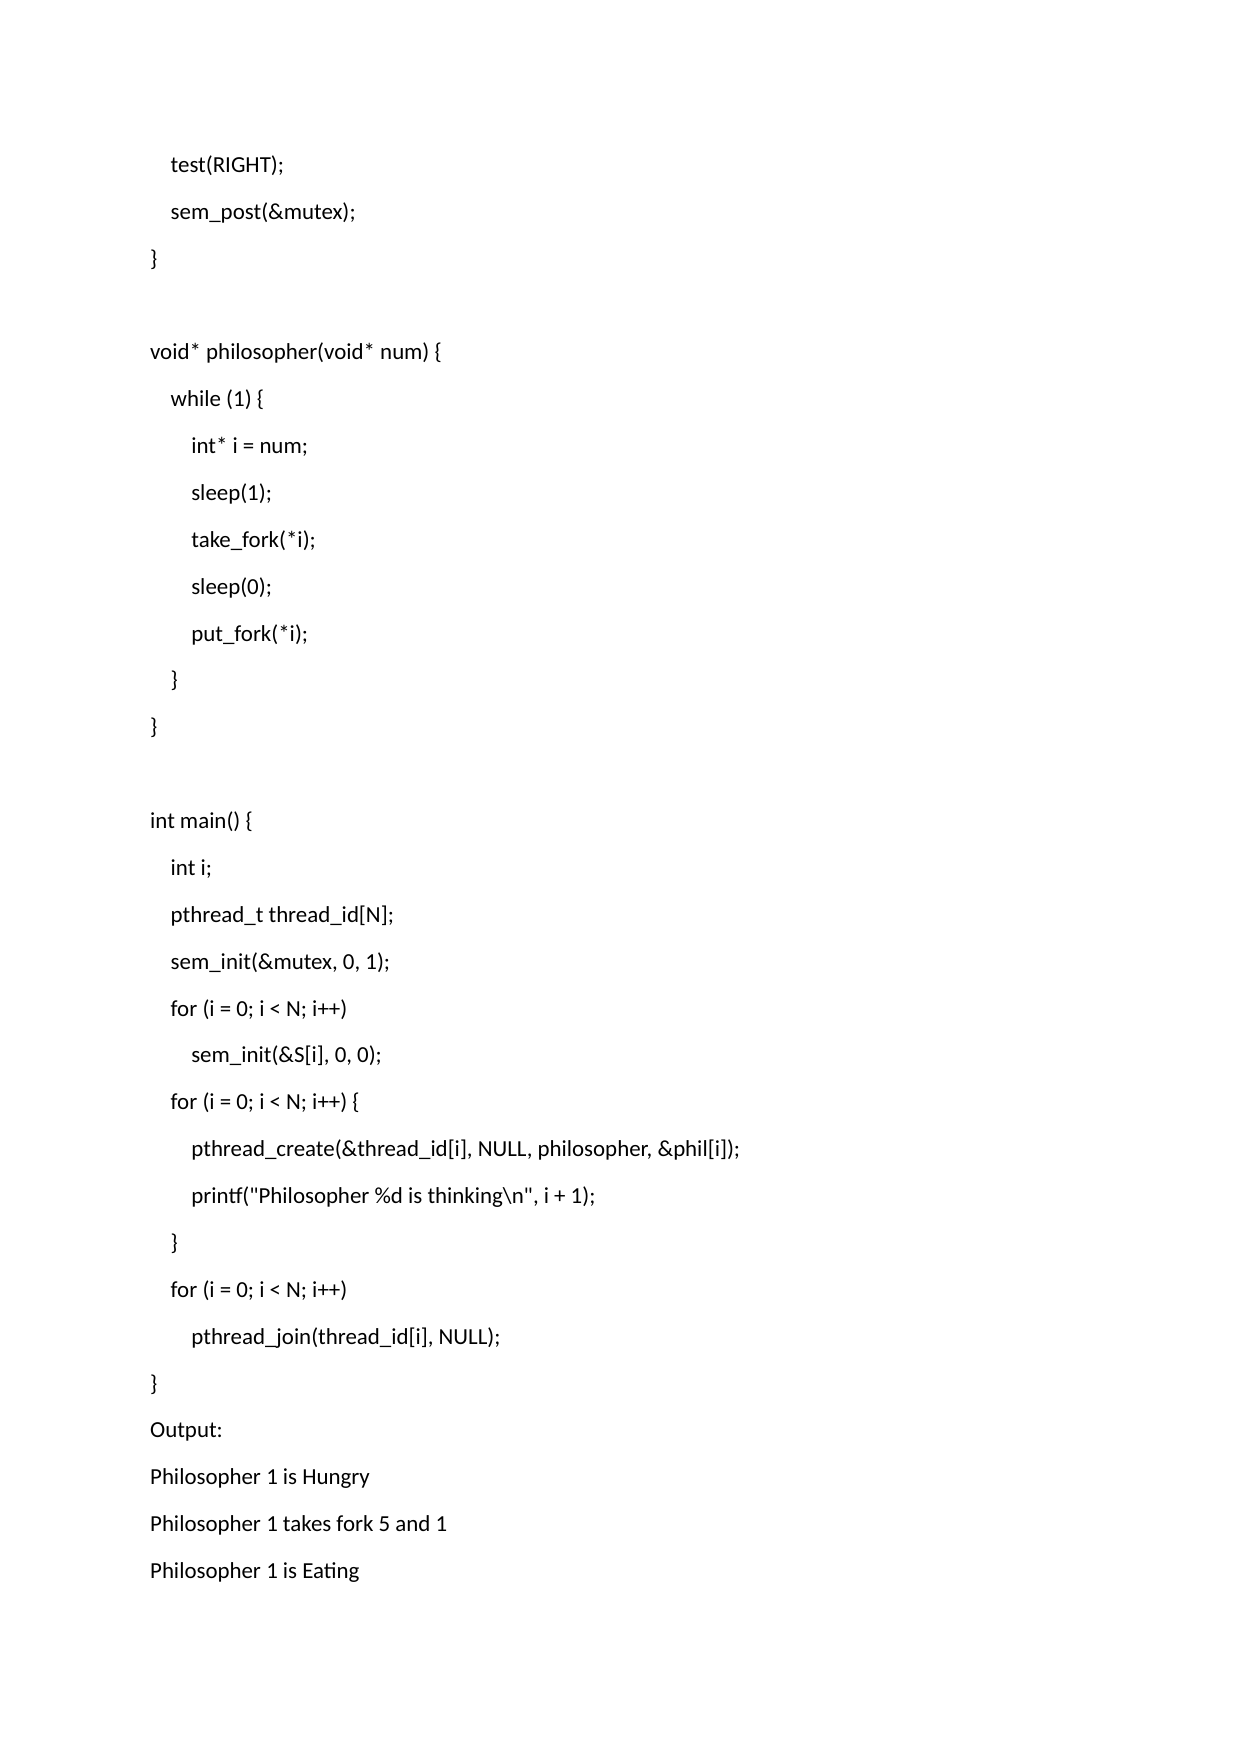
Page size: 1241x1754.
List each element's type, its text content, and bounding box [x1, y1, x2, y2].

text for (i = 0; i < N; i++) [150, 1275, 1090, 1303]
text test(RIGHT); [150, 150, 1090, 178]
text } [150, 666, 1090, 694]
text } [150, 712, 1090, 741]
text sem_init(&mutex, 0, 1); [150, 947, 1090, 975]
text take_fork(*i); [150, 525, 1090, 553]
text void* philosopher(void* num) { [150, 337, 1090, 366]
text Philosopher 1 takes fork 5 and 1 [150, 1509, 1090, 1537]
text Philosopher 1 is Hungry [150, 1462, 1090, 1491]
text sem_post(&mutex); [150, 197, 1090, 225]
text for (i = 0; i < N; i++) { [150, 1087, 1090, 1116]
text pthread_create(&thread_id[i], NULL, philosopher, &phil[i]); [150, 1134, 1090, 1162]
text int main() { [150, 806, 1090, 834]
text } [150, 244, 1090, 272]
text printf("Philosopher %d is thinking\n", i + 1); [150, 1181, 1090, 1209]
text pthread_join(thread_id[i], NULL); [150, 1322, 1090, 1350]
text int i; [150, 853, 1090, 881]
text while (1) { [150, 384, 1090, 412]
text Philosopher 1 is Eating [150, 1556, 1090, 1584]
text sleep(1); [150, 478, 1090, 506]
text sleep(0); [150, 572, 1090, 600]
text for (i = 0; i < N; i++) [150, 994, 1090, 1022]
text put_fork(*i); [150, 619, 1090, 647]
text } [150, 1228, 1090, 1256]
text } [150, 1369, 1090, 1397]
text sem_init(&S[i], 0, 0); [150, 1041, 1090, 1069]
text int* i = num; [150, 431, 1090, 459]
text pthread_t thread_id[N]; [150, 900, 1090, 928]
text Output: [150, 1416, 1090, 1444]
